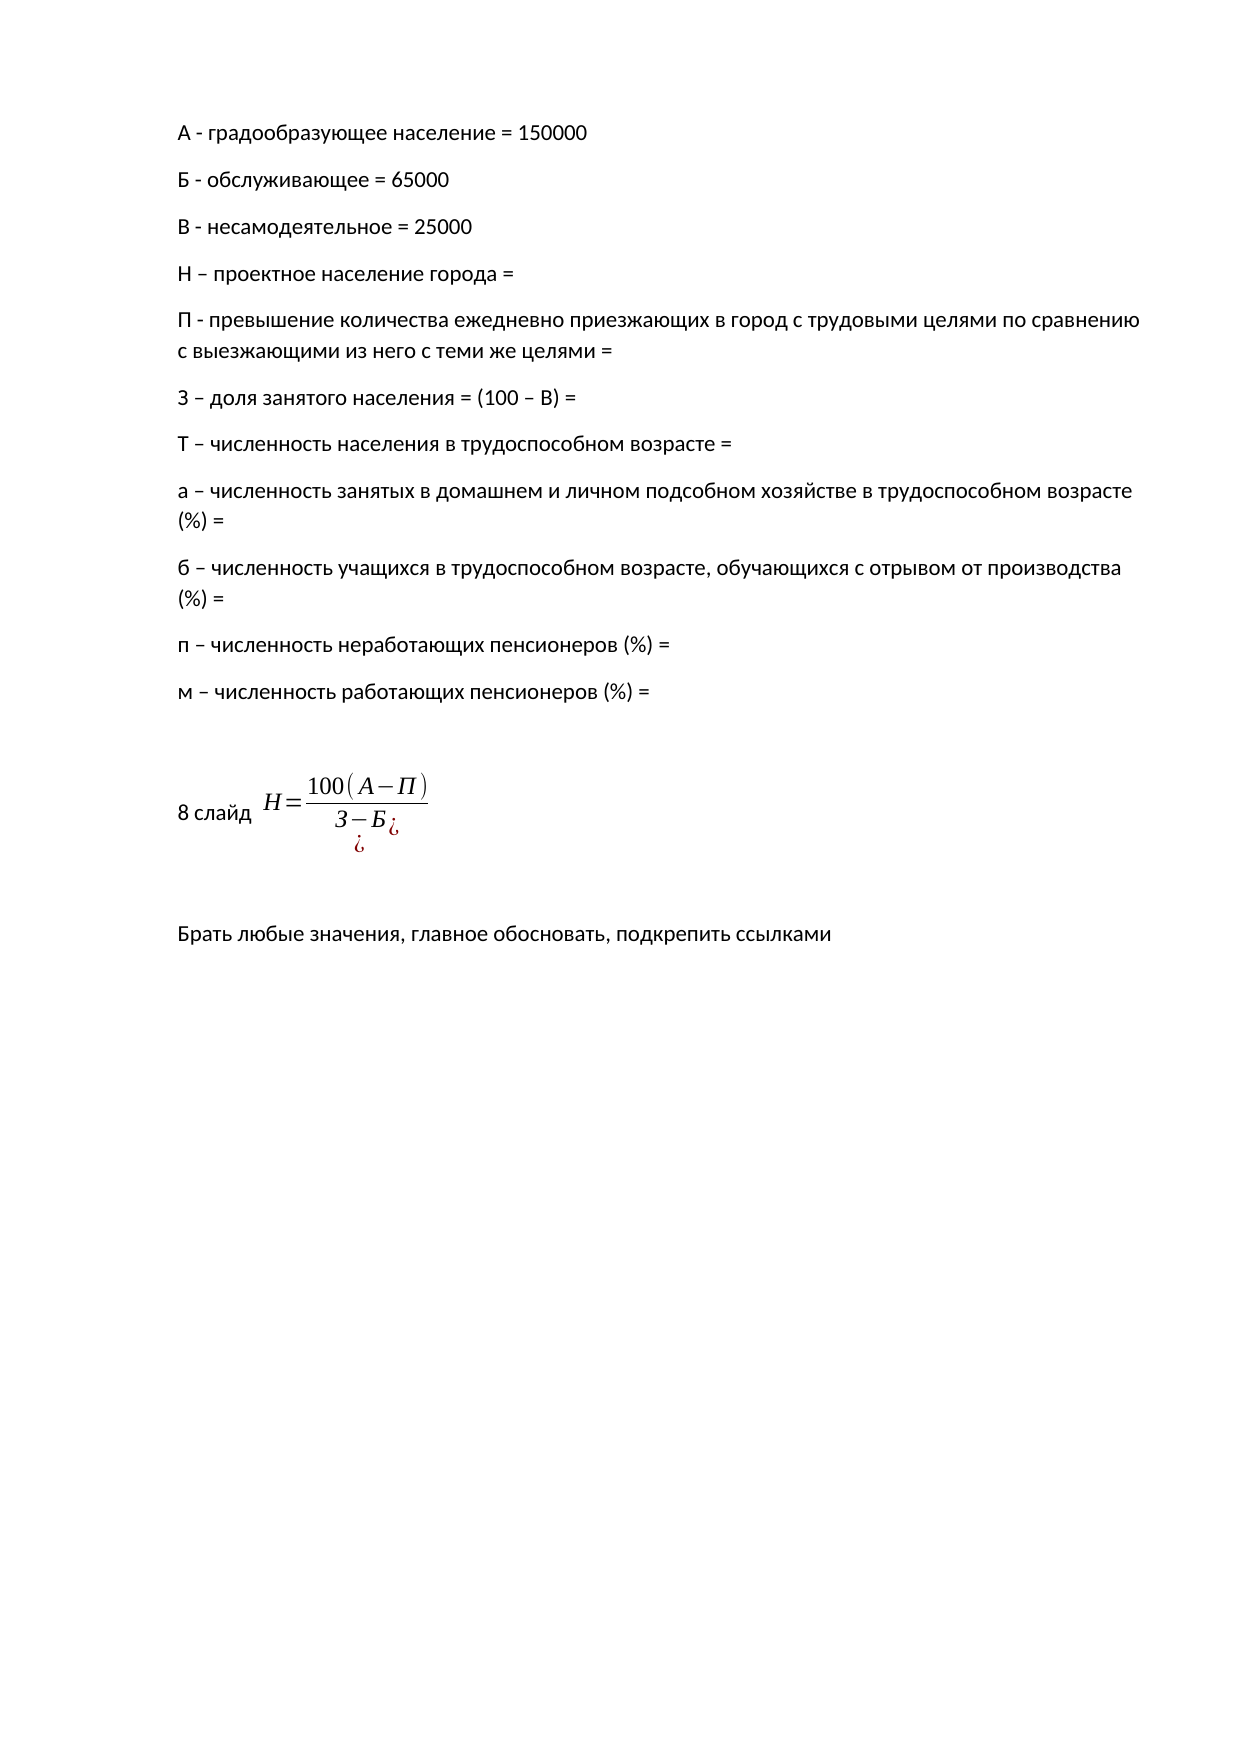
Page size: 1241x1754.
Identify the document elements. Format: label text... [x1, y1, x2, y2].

text З – доля занятого населения = (100 – В) = [177, 383, 1152, 411]
text 8 слайд [177, 771, 1152, 854]
text Б - обслуживающее = 65000 [177, 165, 1152, 193]
text А - градообразующее население = 150000 [177, 118, 1152, 146]
text В - несамодеятельное = 25000 [177, 212, 1152, 240]
text П - превышение количества ежедневно приезжающих в город с трудовыми целями по сравнению с выезжающими из него с теми же целями = [177, 306, 1152, 364]
text м – численность работающих пенсионеров (%) = [177, 677, 1152, 706]
text б – численность учащихся в трудоспособном возрасте, обучающихся с отрывом от производства (%) = [177, 553, 1152, 612]
text Т – численность населения в трудоспособном возрасте = [177, 429, 1152, 458]
text а – численность занятых в домашнем и личном подсобном хозяйстве в трудоспособном возрасте (%) = [177, 476, 1152, 535]
text Н – проектное население города = [177, 259, 1152, 287]
text Брать любые значения, главное обосновать, подкрепить ссылками [177, 919, 1152, 947]
text п – численность неработающих пенсионеров (%) = [177, 631, 1152, 659]
